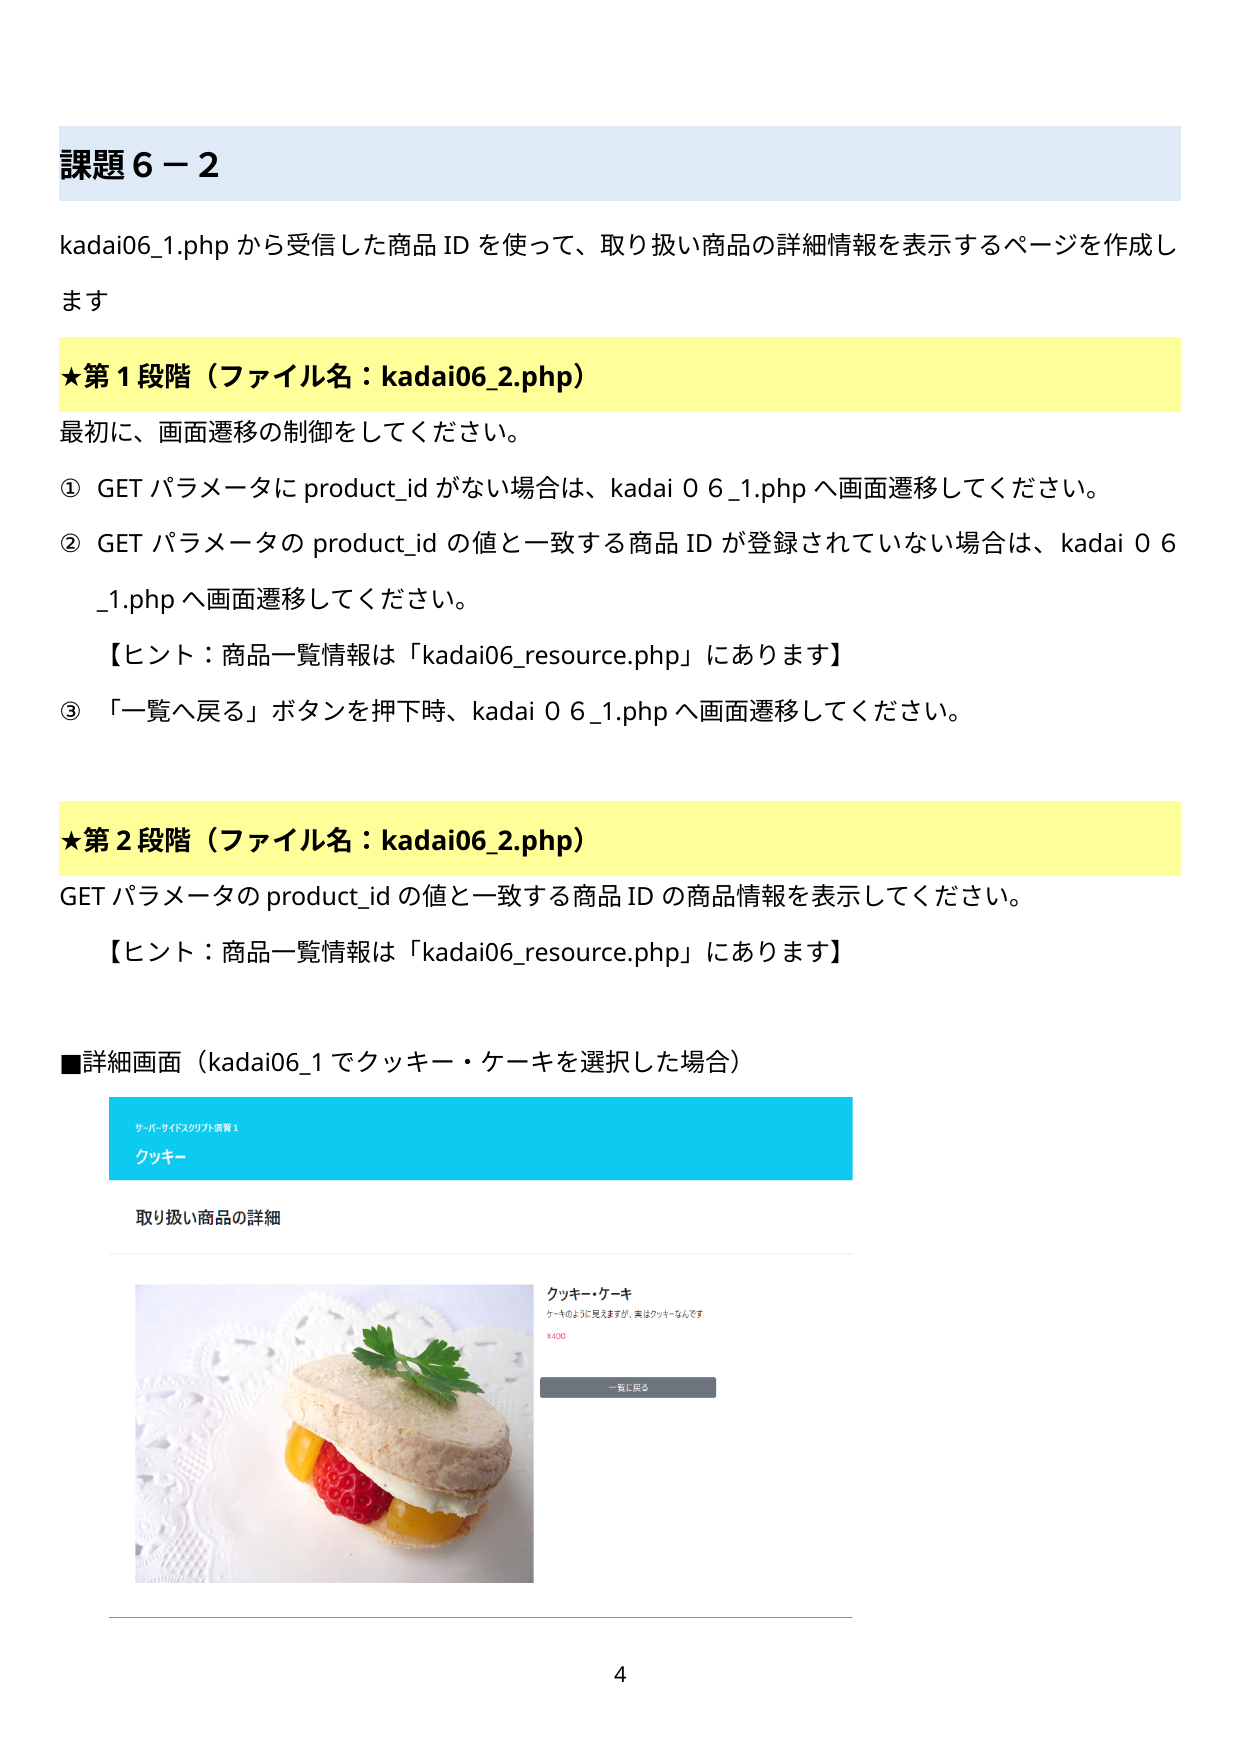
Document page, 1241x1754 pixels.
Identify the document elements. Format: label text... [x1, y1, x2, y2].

text 課題６－２ [59, 126, 1181, 201]
text GET パラメータのproduct_id の値と一致する商品ID の商品情報を表示してください。 [59, 876, 1181, 913]
text ■詳細画面（kadai06_1でクッキー・ケーキを選択した場合） [59, 1041, 1181, 1079]
picture [109, 1097, 853, 1618]
list GET パラメータのproduct_id の値と一致する商品ID が登録されていない場合は、kadai０６_1.php へ画面遷移してください。 [59, 523, 1181, 617]
text 【ヒント：商品一覧情報は「kadai06_resource.php」にあります】 [97, 635, 1181, 672]
text kadai06_1.php から受信した商品ID を使って、取り扱い商品の詳細情報を表示するページを作成します [59, 225, 1181, 319]
text ★第2段階（ファイル名：kadai06_2.php） [59, 801, 1181, 876]
text 【ヒント：商品一覧情報は「kadai06_resource.php」にあります】 [97, 931, 1181, 969]
text ★第1段階（ファイル名：kadai06_2.php） [59, 337, 1181, 412]
list GET パラメータにproduct_id がない場合は、kadai０６_1.php へ画面遷移してください。 [59, 467, 1181, 505]
list 「一覧へ戻る」ボタンを押下時、kadai０６_1.php へ画面遷移してください。 [59, 691, 1181, 728]
text 最初に、画面遷移の制御をしてください。 [59, 412, 1181, 449]
